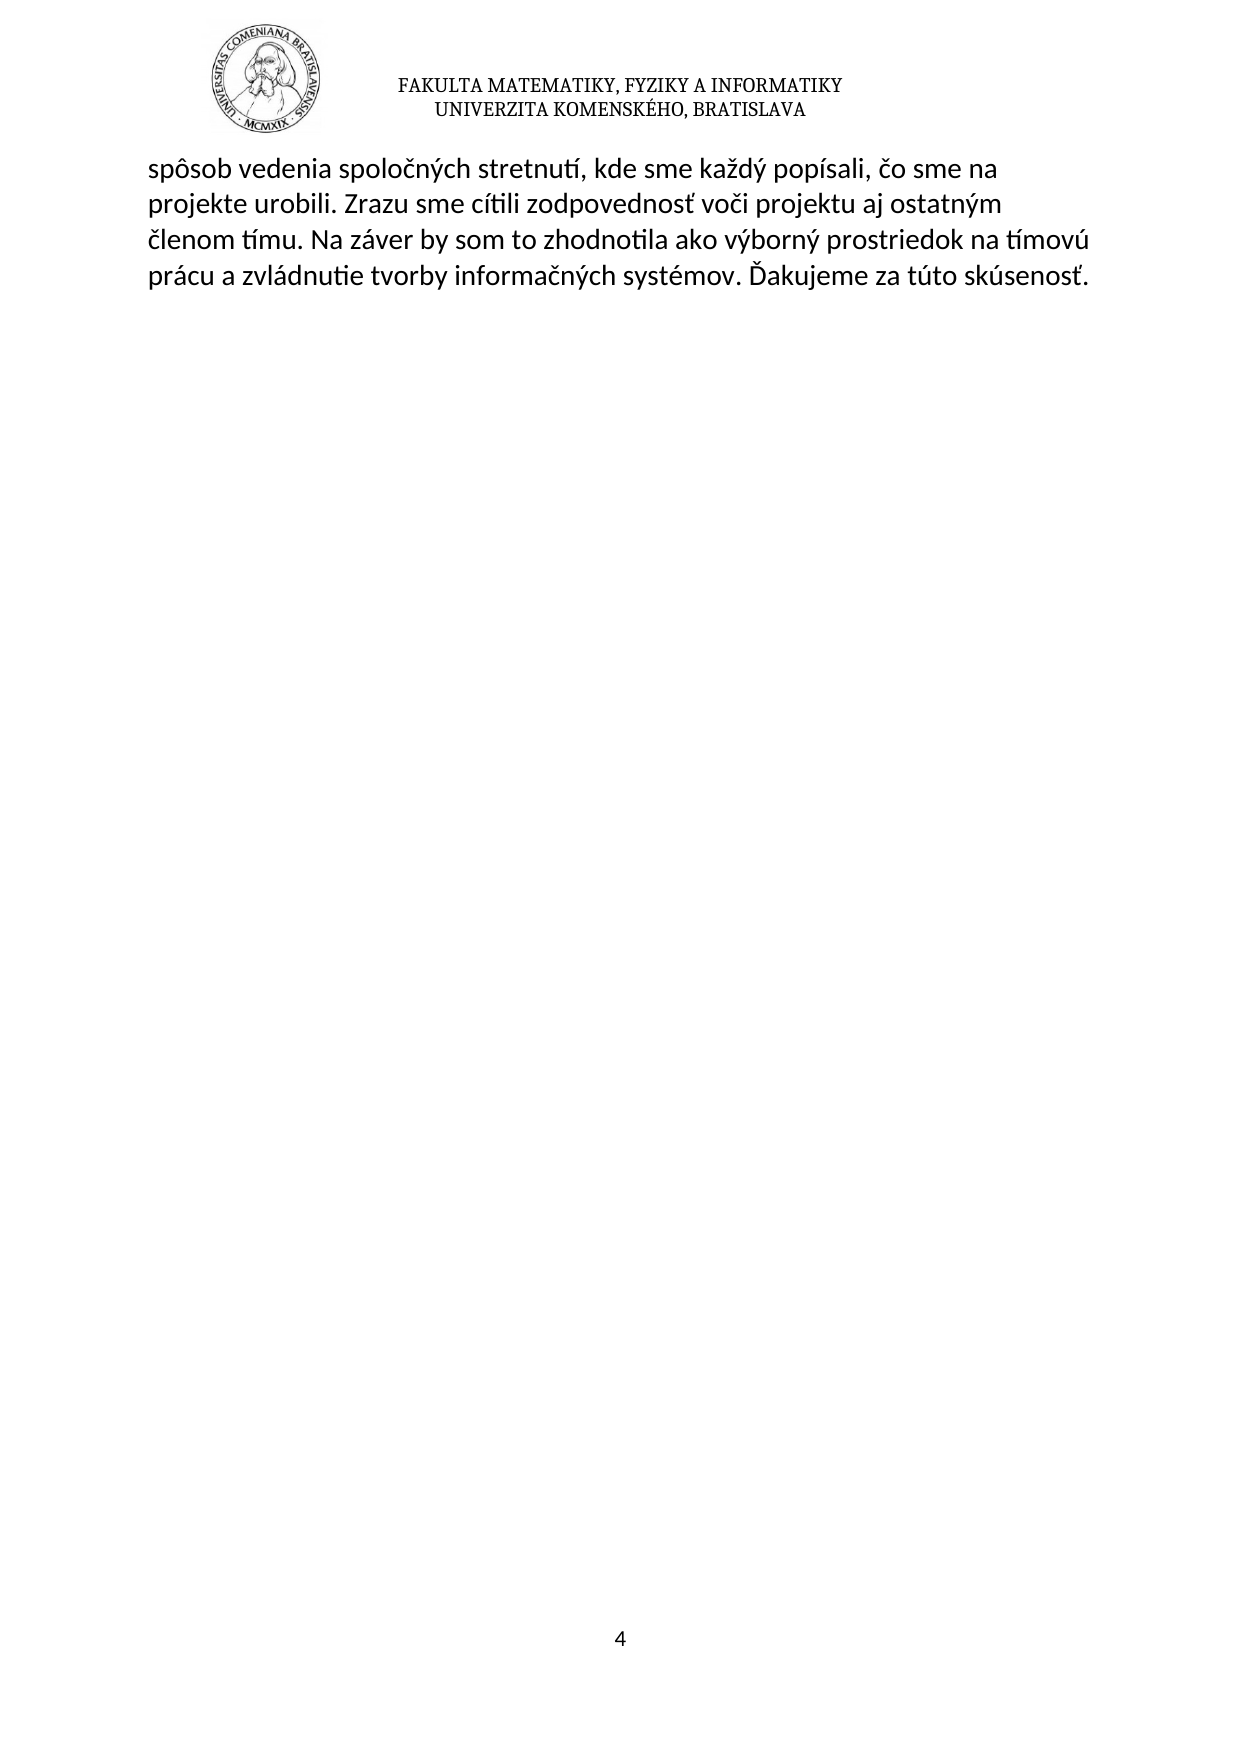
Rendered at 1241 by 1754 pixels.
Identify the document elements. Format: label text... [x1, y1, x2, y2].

picture [200, 12, 328, 141]
